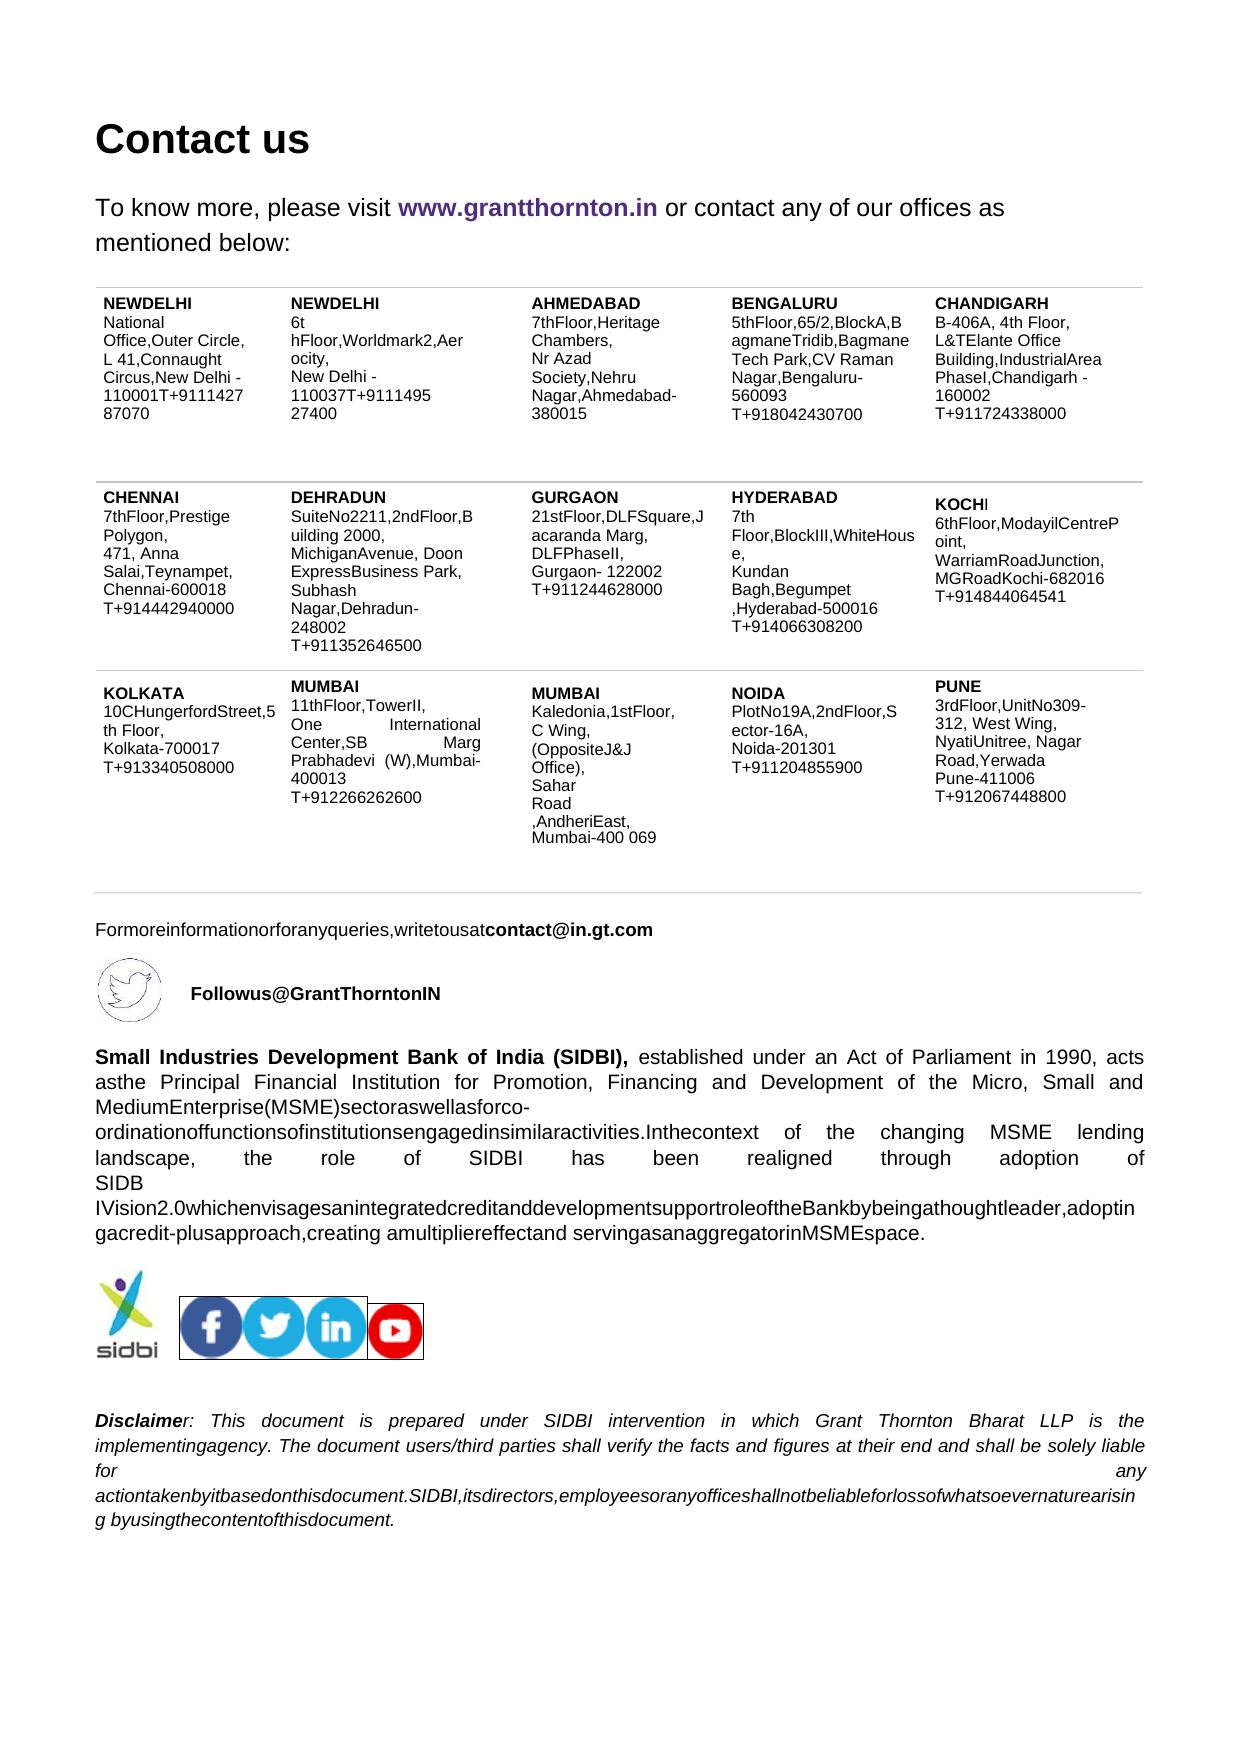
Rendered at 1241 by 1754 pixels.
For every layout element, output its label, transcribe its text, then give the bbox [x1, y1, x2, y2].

table_header NEWDELHI National Office,Outer Circle, L 41,Connaught Circus,New Delhi - 110001T+911142787070 [96, 288, 283, 481]
table_cell DEHRADUN SuiteNo2211,2ndFloor,Building 2000, MichiganAvenue, Doon ExpressBusiness Park, Subhash Nagar,Dehradun-248002 T+911352646500 [283, 483, 506, 670]
table_header CHANDIGARH B-406A, 4th Floor, L&TElante Office Building,IndustrialAreaPhaseI,Chandigarh -160002 T+911724338000 [926, 288, 1143, 481]
picture [180, 1297, 367, 1359]
table_cell HYDERABAD 7th Floor,BlockIII,WhiteHouse, Kundan Bagh,Begumpet,Hyderabad-500016 T+914066308200 [720, 483, 926, 670]
text Formoreinformationorforanyqueries,writetousatcontact@in.gt.com [95, 918, 1157, 940]
table_cell KOCHI 6thFloor,ModayilCentrePoint, WarriamRoadJunction, MGRoadKochi-682016 T+914844064541 [926, 483, 1143, 670]
table_cell NOIDA PlotNo19A,2ndFloor,Sector-16A, Noida-201301 T+911204855900 [720, 671, 926, 847]
table_cell PUNE 3rdFloor,UnitNo309-312, West Wing, NyatiUnitree, Nagar Road,Yerwada Pune-411006 T+912067448800 [926, 671, 1143, 847]
table_header [77, 959, 176, 1023]
text Small Industries Development Bank of India (SIDBI), established under an Act of Parliament in 1990, acts asthe Principal Financial Institution for Promotion, Financing and Development of the Micro, Small and MediumEnterprise(MSME)sectoraswellasforco-ordinationoffunctionsofinstitutionsengagedinsimilaractivities.Inthecontext of the changing MSME lending landscape, the role of SIDBI has been realigned through adoption of SIDBIVision2.0whichenvisagesanintegratedcreditanddevelopmentsupportroleoftheBankbybeingathoughtleader,adoptingacredit-plusapproach,creating amultipliereffectand servingasanaggregatorinMSMEspace. [95, 1045, 1146, 1244]
picture [95, 1269, 161, 1359]
text Contact us [95, 114, 1157, 162]
text Disclaimer: This document is prepared under SIDBI intervention in which Grant Thornton Bharat LLP is the implementingagency. The document users/third parties shall verify the facts and figures at their end and shall be solely liable for any actiontakenbyitbasedonthisdocument.SIDBI,itsdirectors,employeesoranyofficeshallnotbeliableforlossofwhatsoevernaturearising byusingthecontentofthisdocument. [95, 1410, 1146, 1531]
table_cell MUMBAI 11thFloor,TowerII, One International Center,SB Marg Prabhadevi (W),Mumbai-400013 T+912266262600 [283, 671, 506, 847]
table_cell MUMBAI Kaledonia,1stFloor,C Wing, (OppositeJ&J Office), Sahar Road,AndheriEast, Mumbai-400 069 [506, 671, 720, 847]
picture [97, 958, 162, 1022]
table_header AHMEDABAD 7thFloor,HeritageChambers, Nr Azad Society,Nehru Nagar,Ahmedabad-380015 [506, 288, 720, 481]
table_header BENGALURU 5thFloor,65/2,BlockA,BagmaneTridib,Bagmane Tech Park,CV Raman Nagar,Bengaluru-560093 T+918042430700 [720, 288, 926, 481]
table_cell CHENNAI 7thFloor,PrestigePolygon, 471, Anna Salai,Teynampet,Chennai-600018 T+914442940000 [96, 483, 283, 670]
picture [368, 1304, 423, 1359]
table_cell KOLKATA 10CHungerfordStreet,5th Floor, Kolkata-700017 T+913340508000 [96, 671, 283, 847]
text To know more, please visit www.grantthornton.in or contact any of our offices as mentioned below: [95, 193, 1005, 257]
table_header NEWDELHI 6thFloor,Worldmark2,Aerocity, New Delhi - 110037T+911149527400 [283, 288, 506, 481]
table_header Followus@GrantThorntonIN [176, 959, 473, 1023]
table_cell GURGAON 21stFloor,DLFSquare,Jacaranda Marg, DLFPhaseII, Gurgaon- 122002 T+911244628000 [506, 483, 720, 670]
